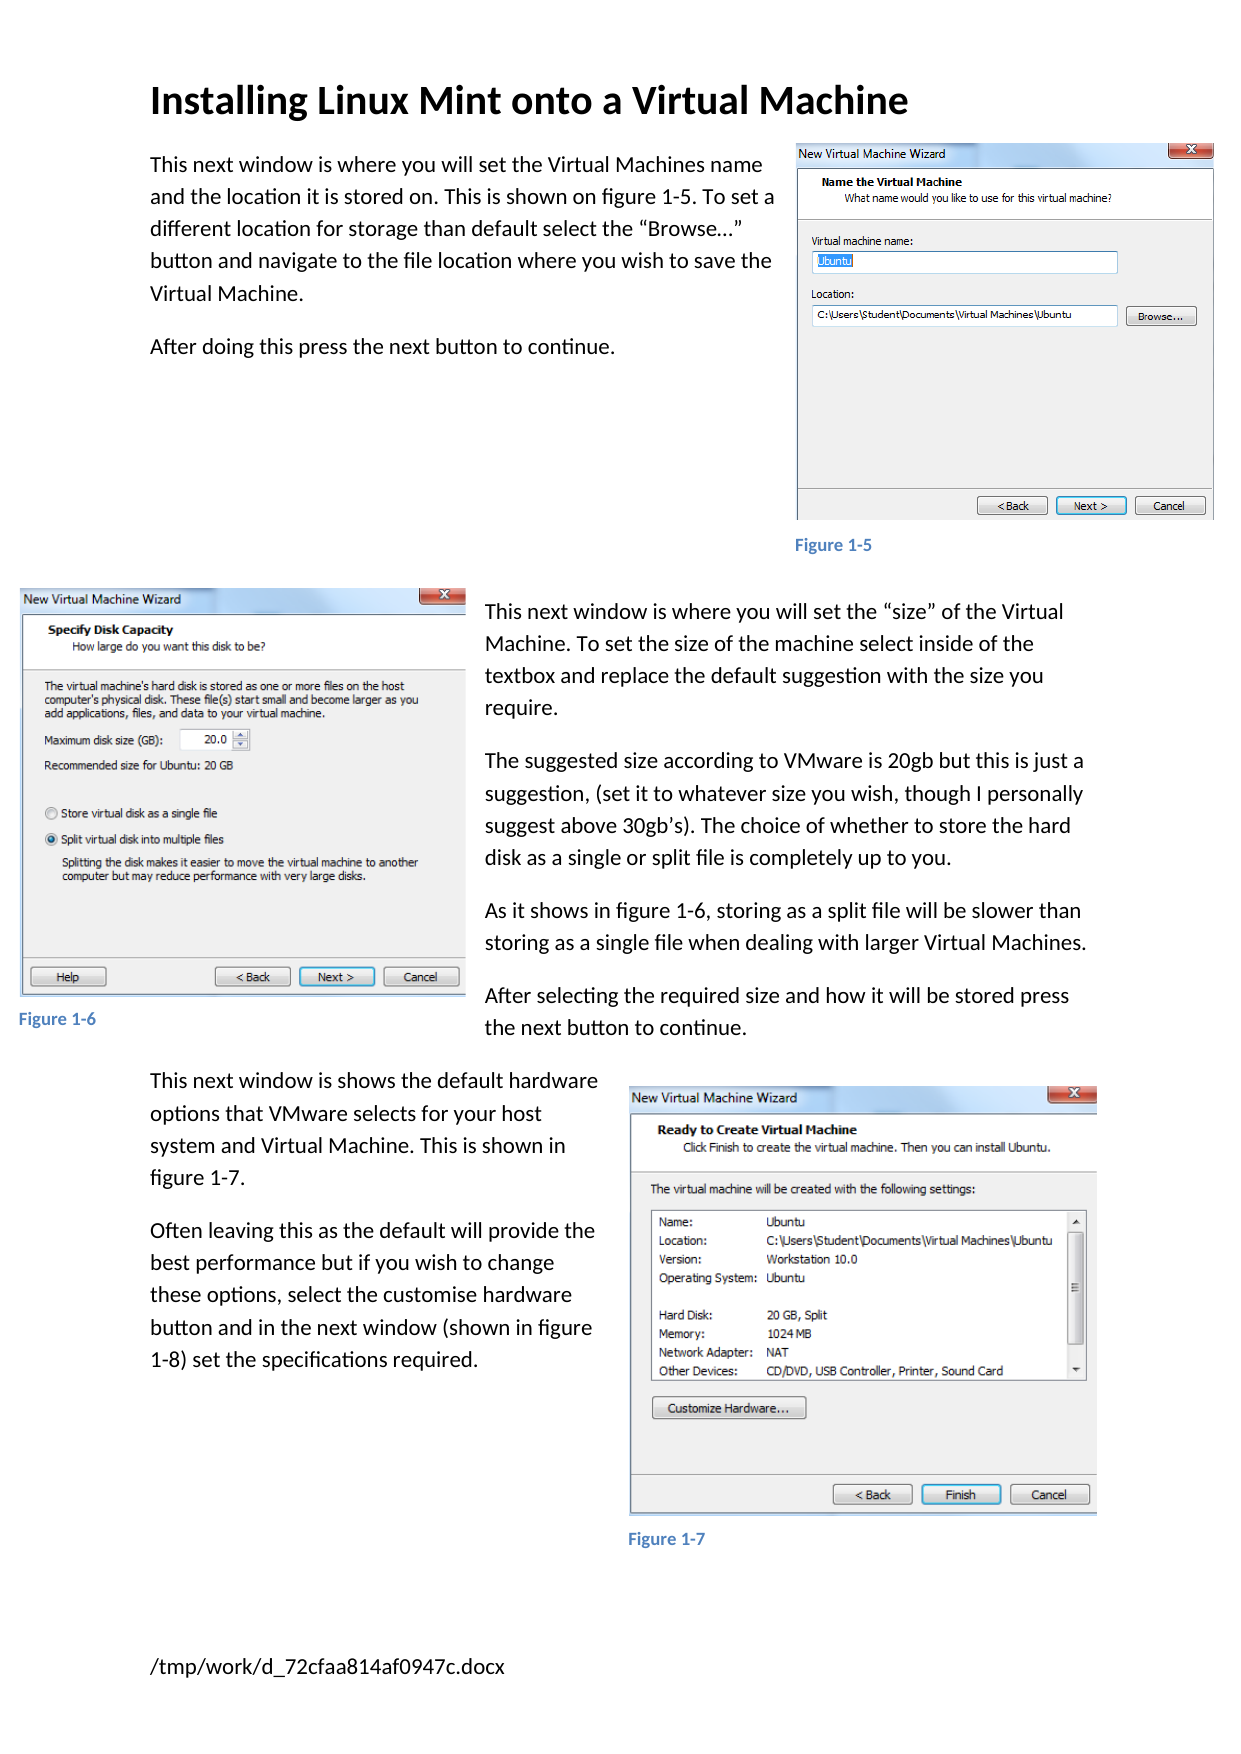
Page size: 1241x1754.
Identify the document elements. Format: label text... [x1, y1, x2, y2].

text This next window is where you will set the “size” of the Virtual Machine. To set the size of the machine select inside of the textbox and replace the default suggestion with the size you require. [466, 597, 1090, 721]
picture [795, 143, 1214, 519]
text This next window is shows the default hardware options that VMware selects for your host system and Virtual Machine. This is shown in figure 1-7. [150, 1066, 1090, 1191]
text After doing this press the next button to continue. [150, 332, 795, 360]
text The suggested size according to VMware is 20gb but this is just a suggestion, (set it to whatever size you wish, though I personally suggest above 30gb’s). The choice of whether to store the hard disk as a single or split file is completely up to you. [466, 746, 1090, 871]
text After selecting the required size and how it will be stored press the next button to continue. [150, 981, 1090, 1041]
picture [628, 1086, 1097, 1514]
text This next window is where you will set the Virtual Machines name and the location it is stored on. This is shown on figure 1-5. To set a different location for storage than default select the “Browse…” button and navigate to the file location where you wish to save the Virtual Machine. [150, 150, 795, 307]
picture [18, 588, 466, 995]
text Often leaving this as the default will provide the best performance but if you wish to change these options, select the customise hardware button and in the next window (shown in figure 1-8) set the specifications required. [150, 1216, 628, 1373]
text As it shows in figure 1-6, storing as a split file will be slower than storing as a single file when dealing with larger Virtual Machines. [466, 896, 1090, 956]
